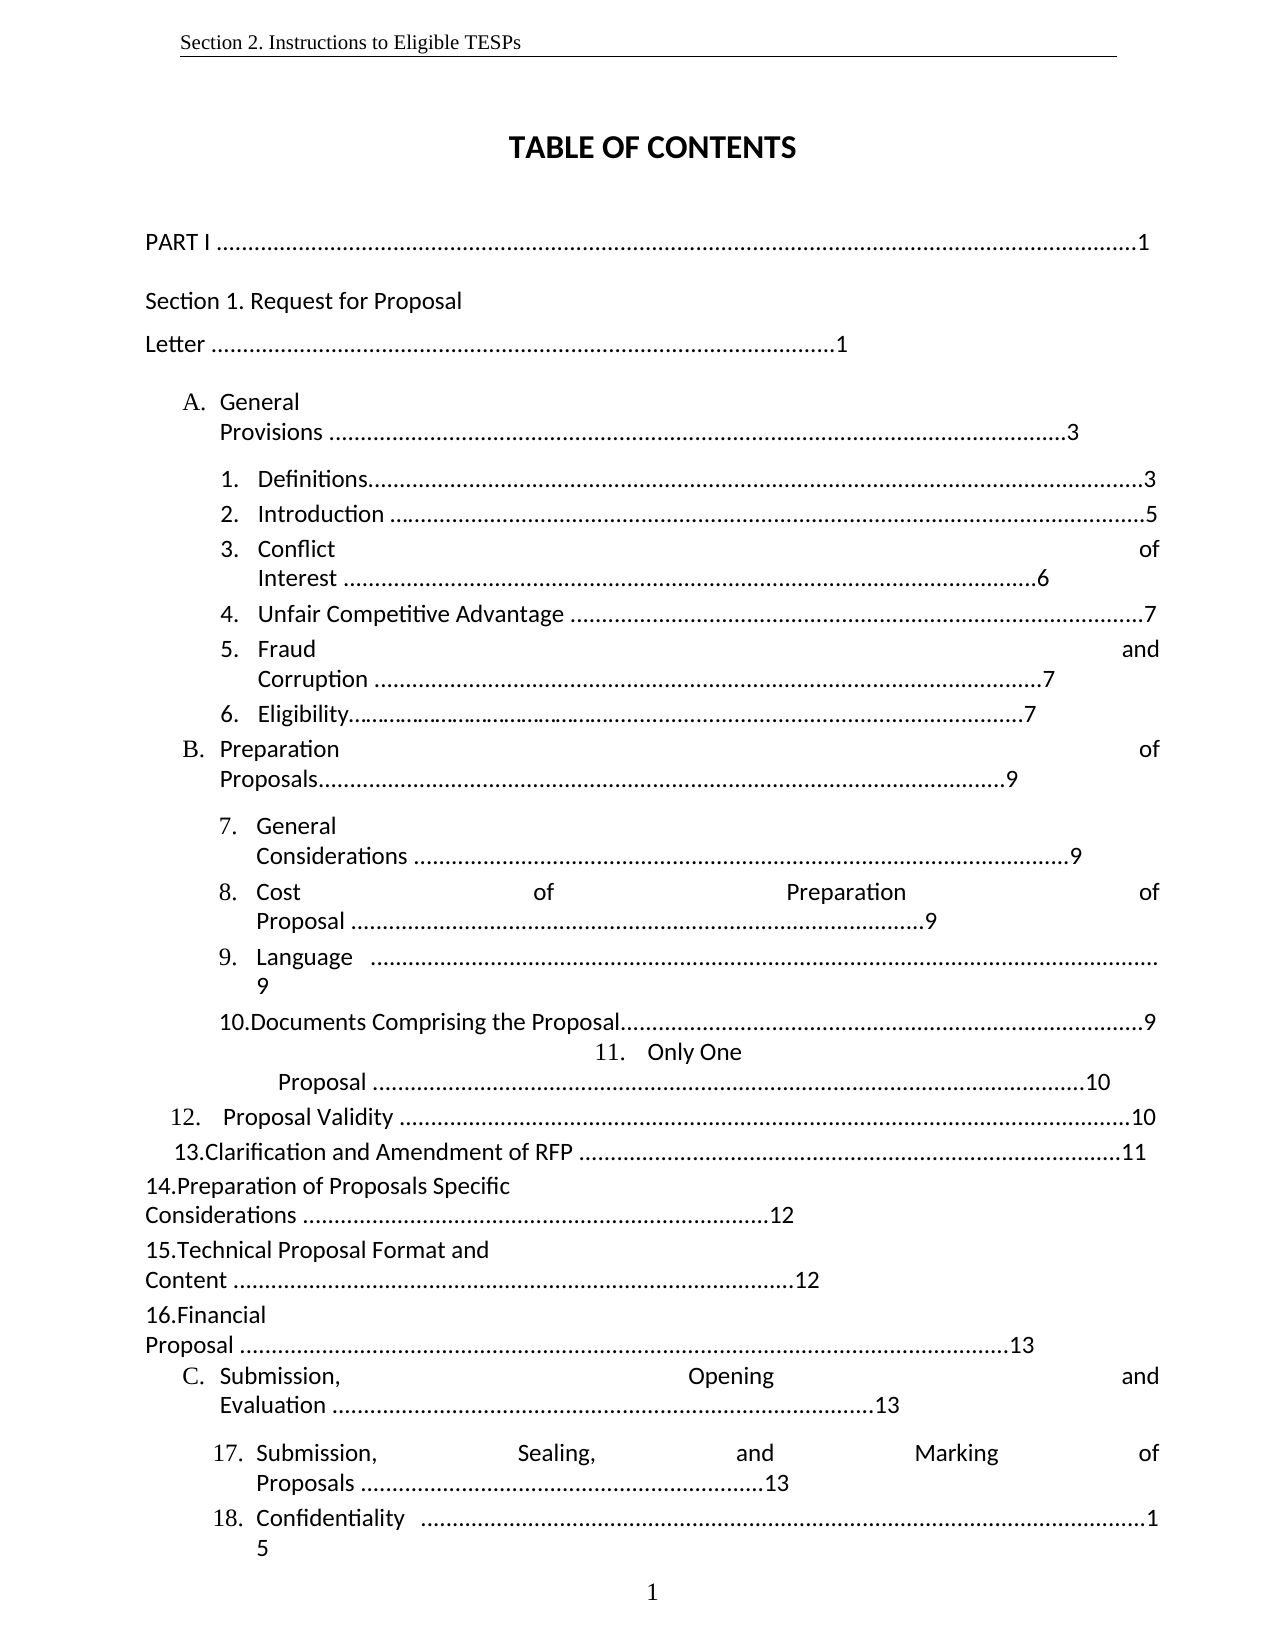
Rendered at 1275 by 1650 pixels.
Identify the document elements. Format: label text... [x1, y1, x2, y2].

table_cell Conflict of Interest ..............................................................................................................6 [134, 533, 1171, 598]
table_cell Preparation of Proposals.............................................................................................................9 [134, 734, 1171, 811]
table_cell Language .............................................................................................................................9 10.Documents Comprising the Proposal...................................................................................9 [134, 941, 1171, 1037]
table_cell Proposal Validity ....................................................................................................................10 13.Clarification and Amendment of RFP ......................................................................................11 [134, 1102, 1171, 1171]
table_cell General Considerations ........................................................................................................9 [134, 811, 1171, 876]
table_cell 15.Technical Proposal Format and Content .........................................................................................12 [134, 1235, 1171, 1299]
table_cell Section 1. Request for Proposal Letter ...................................................................................................1 [134, 285, 1171, 387]
table_cell Only One Proposal .................................................................................................................10 [134, 1037, 1171, 1102]
table_cell Submission, Opening and Evaluation ......................................................................................13 [134, 1360, 1171, 1437]
table_cell Eligibility………………………………………..................................................................7 [134, 699, 1171, 734]
table_cell 16.Financial Proposal ..........................................................................................................................13 [134, 1299, 1171, 1360]
table_cell Introduction ….....................................................................................................................5 [134, 499, 1171, 533]
table_header TABLE OF CONTENTS [134, 127, 1171, 227]
table_cell General Provisions .....................................................................................................................3 [134, 387, 1171, 464]
table_cell Submission, Sealing, and Marking of Proposals ................................................................13 [134, 1438, 1171, 1503]
table_cell Confidentiality ...................................................................................................................15 [134, 1503, 1171, 1568]
table_cell PART I ..................................................................................................................................................1 [134, 227, 1171, 285]
table_cell Fraud and Corruption ..........................................................................................................7 [134, 634, 1171, 698]
table_cell 14.Preparation of Proposals Specific Considerations ..........................................................................12 [134, 1171, 1171, 1235]
table_cell Definitions...........................................................................................................................3 [134, 464, 1171, 499]
table_cell Unfair Competitive Advantage ...........................................................................................7 [134, 598, 1171, 633]
table_cell Cost of Preparation of Proposal ...........................................................................................9 [134, 876, 1171, 941]
